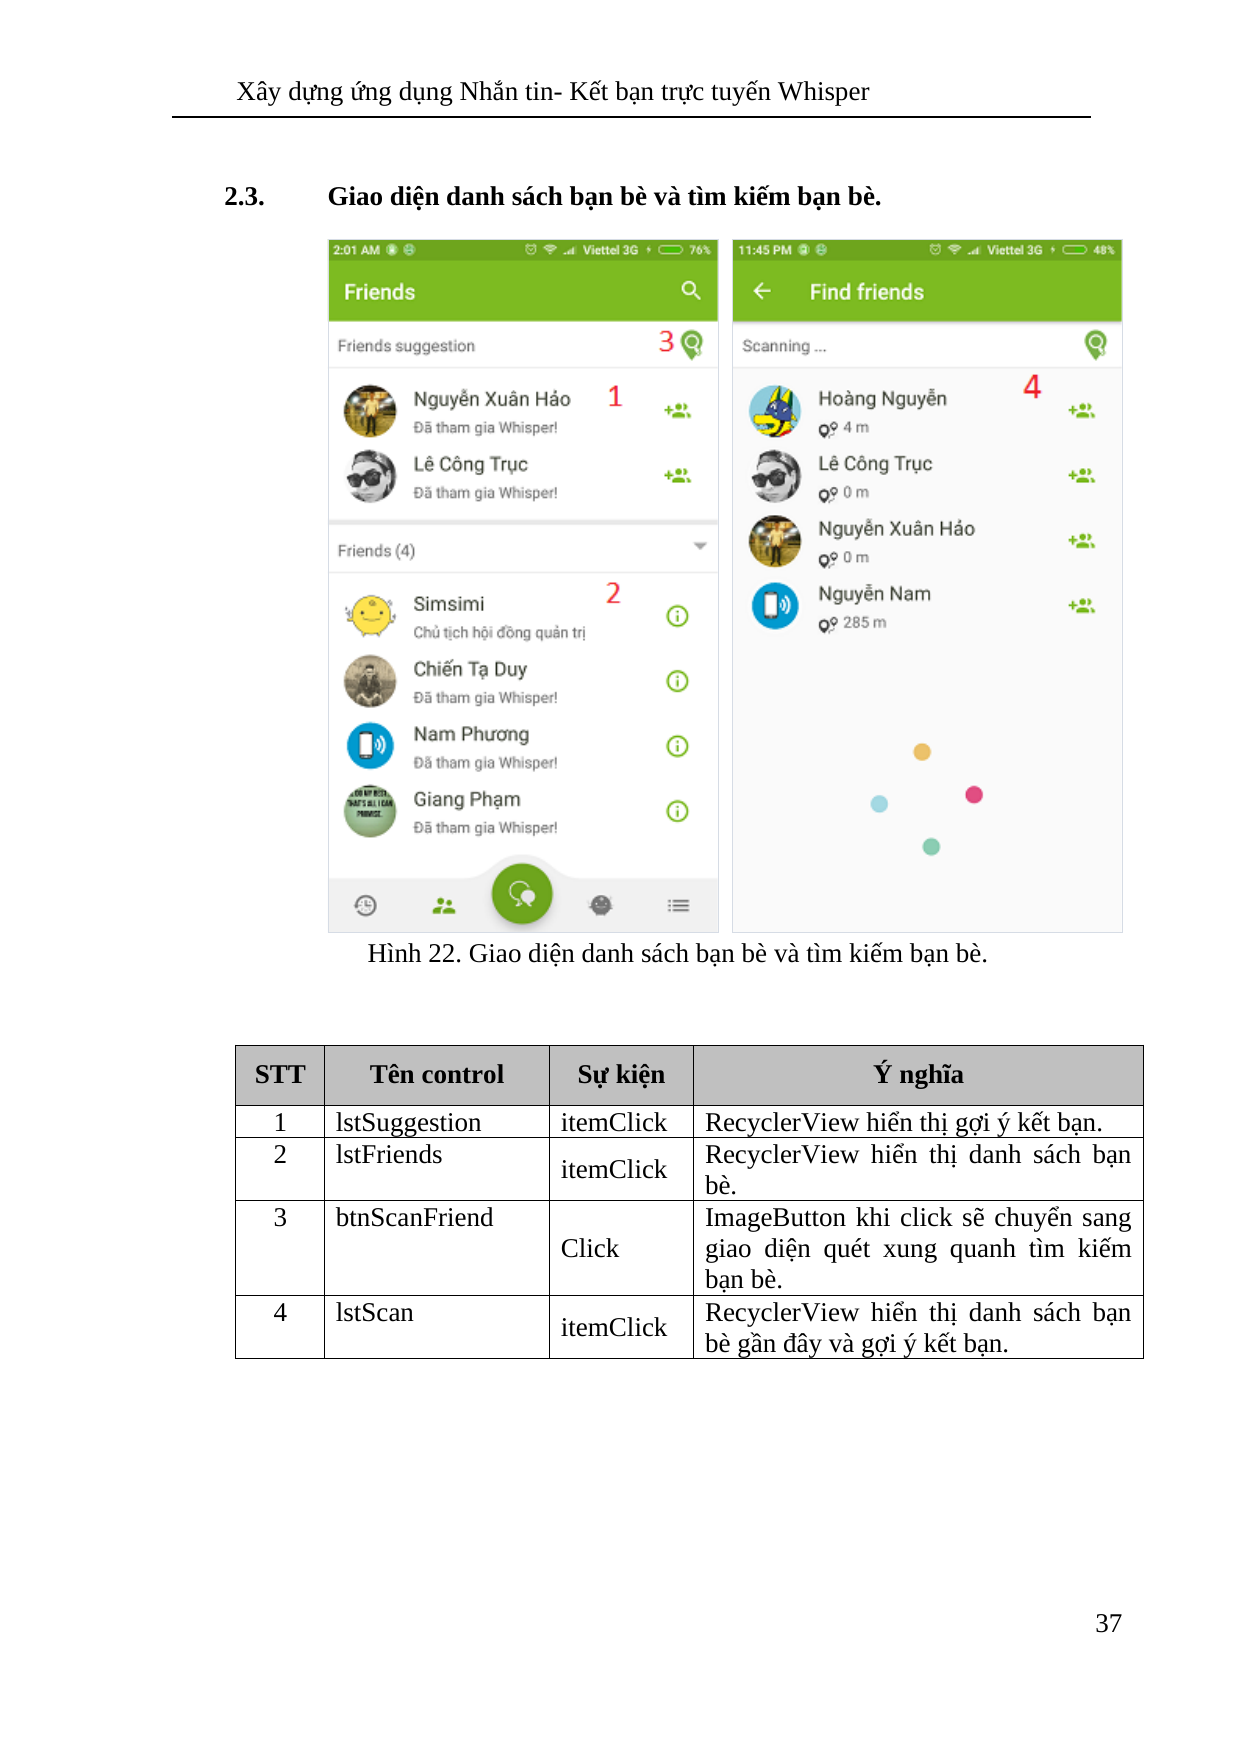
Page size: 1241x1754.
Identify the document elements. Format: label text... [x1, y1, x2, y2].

table_cell 3 [236, 1201, 324, 1295]
picture [733, 240, 1122, 932]
table_cell itemClick [550, 1138, 693, 1200]
table_cell lstFriends [325, 1138, 549, 1200]
table_cell RecyclerView hiển thị danh sách bạn bè gần đây và gợi ý kết bạn. [694, 1296, 1143, 1358]
picture [329, 240, 718, 932]
table_cell 2 [236, 1138, 324, 1200]
table_cell 1 [236, 1106, 324, 1137]
table_cell RecyclerView hiển thị danh sách bạn bè. [694, 1138, 1143, 1200]
table_header STT [236, 1046, 324, 1105]
table_cell Click [550, 1201, 693, 1295]
table_cell btnScanFriend [325, 1201, 549, 1295]
table_cell itemClick [550, 1296, 693, 1358]
table_header Tên control [325, 1046, 549, 1105]
subtitle Giao diện danh sách bạn bè và tìm kiếm bạn bè. [224, 180, 1122, 211]
table_cell RecyclerView hiển thị gợi ý kết bạn. [694, 1106, 1143, 1137]
table_cell 4 [236, 1296, 324, 1358]
table_cell lstSuggestion [325, 1106, 549, 1137]
table_cell lstScan [325, 1296, 549, 1358]
table_cell itemClick [550, 1106, 693, 1137]
table_header Ý nghĩa [694, 1046, 1143, 1105]
table_header Sự kiện [550, 1046, 693, 1105]
text Hình 22. Giao diện danh sách bạn bè và tìm kiếm bạn bè. [233, 937, 1122, 968]
table_cell ImageButton khi click sẽ chuyển sang giao diện quét xung quanh tìm kiếm bạn bè. [694, 1201, 1143, 1295]
